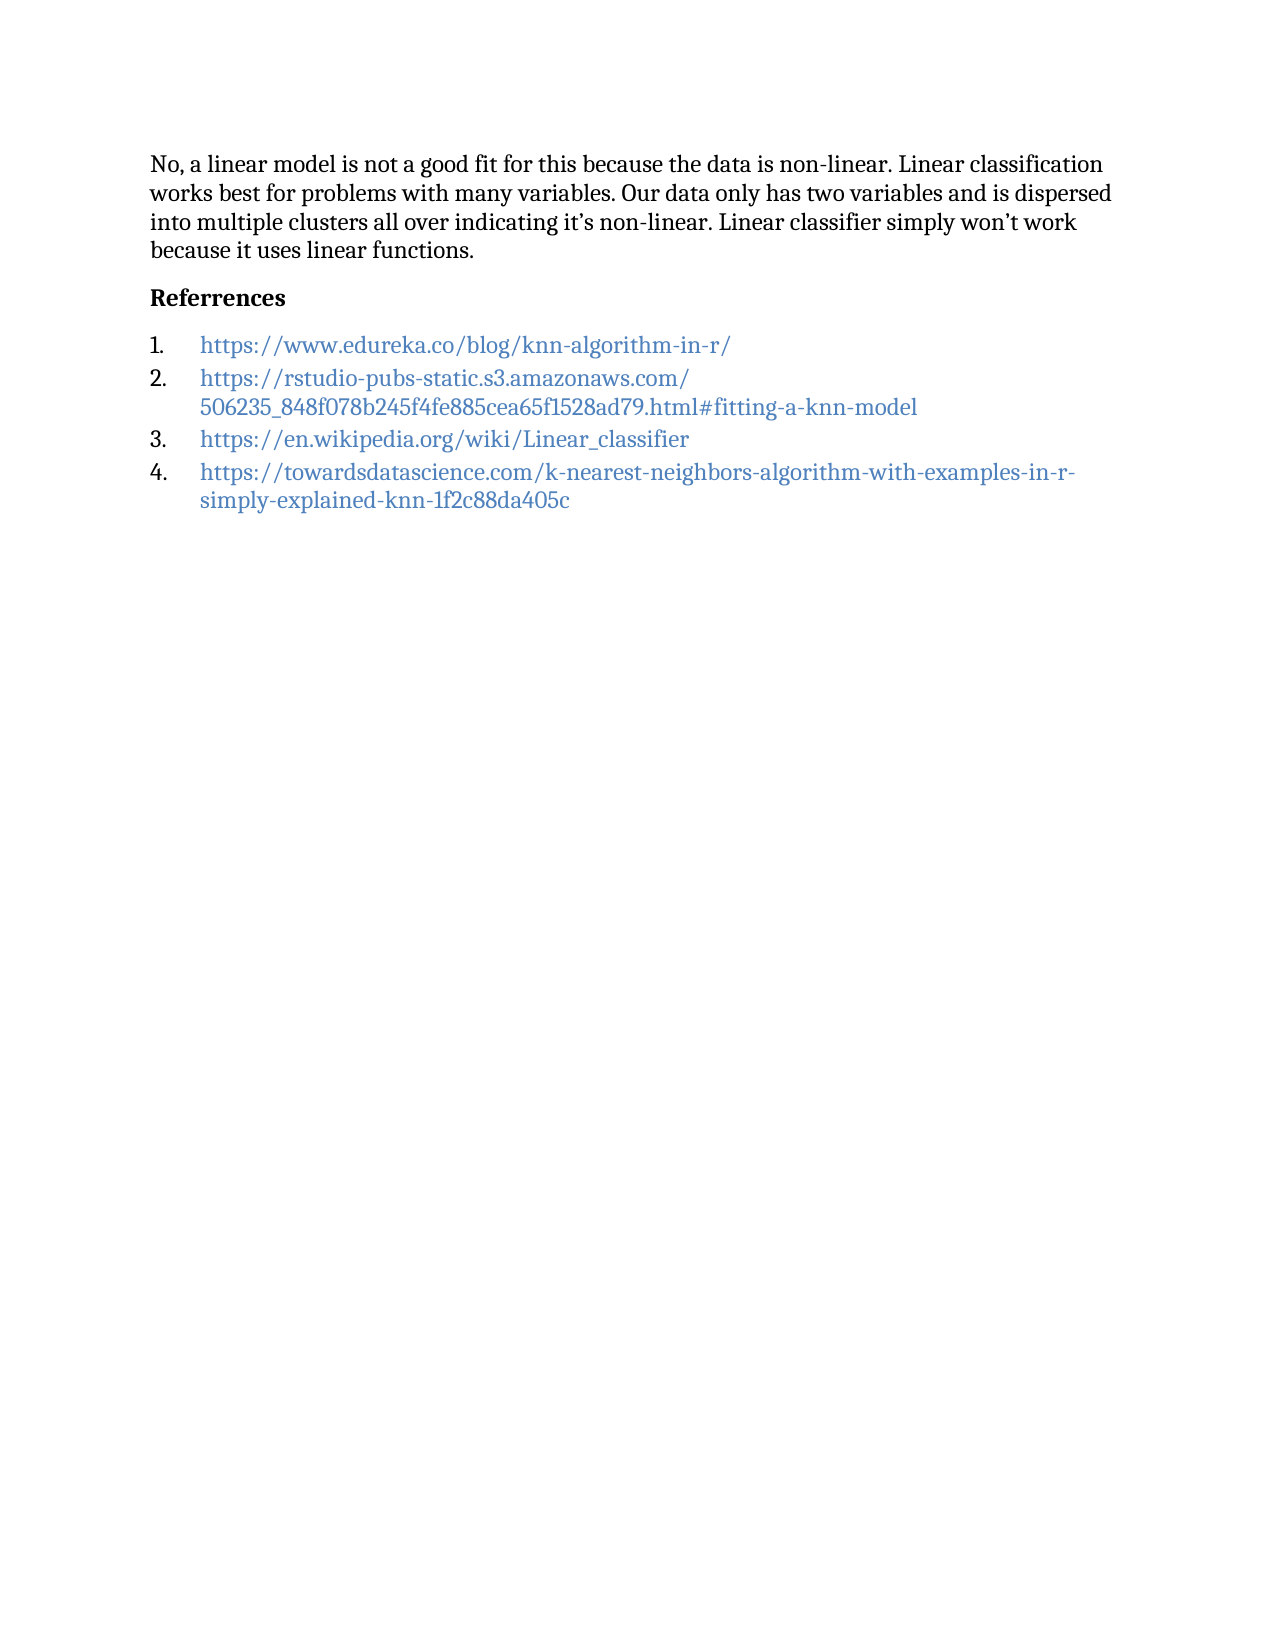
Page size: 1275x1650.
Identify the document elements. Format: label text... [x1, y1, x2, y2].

text Referrences [150, 284, 1125, 312]
list https://towardsdatascience.com/k-nearest-neighbors-algorithm-with-examples-in-r-simply-explained-knn-1f2c88da405c [150, 457, 1125, 515]
list https://www.edureka.co/blog/knn-algorithm-in-r/ [150, 331, 1125, 360]
text No, a linear model is not a good fit for this because the data is non-linear. Linear classification works best for problems with many variables. Our data only has two variables and is dispersed into multiple clusters all over indicating it’s non-linear. Linear classifier simply won’t work because it uses linear functions. [150, 150, 1125, 265]
list https://en.wikipedia.org/wiki/Linear_classifier [150, 425, 1125, 454]
list https://rstudio-pubs-static.s3.amazonaws.com/506235_848f078b245f4fe885cea65f1528ad79.html#fitting-a-knn-model [150, 364, 1125, 421]
